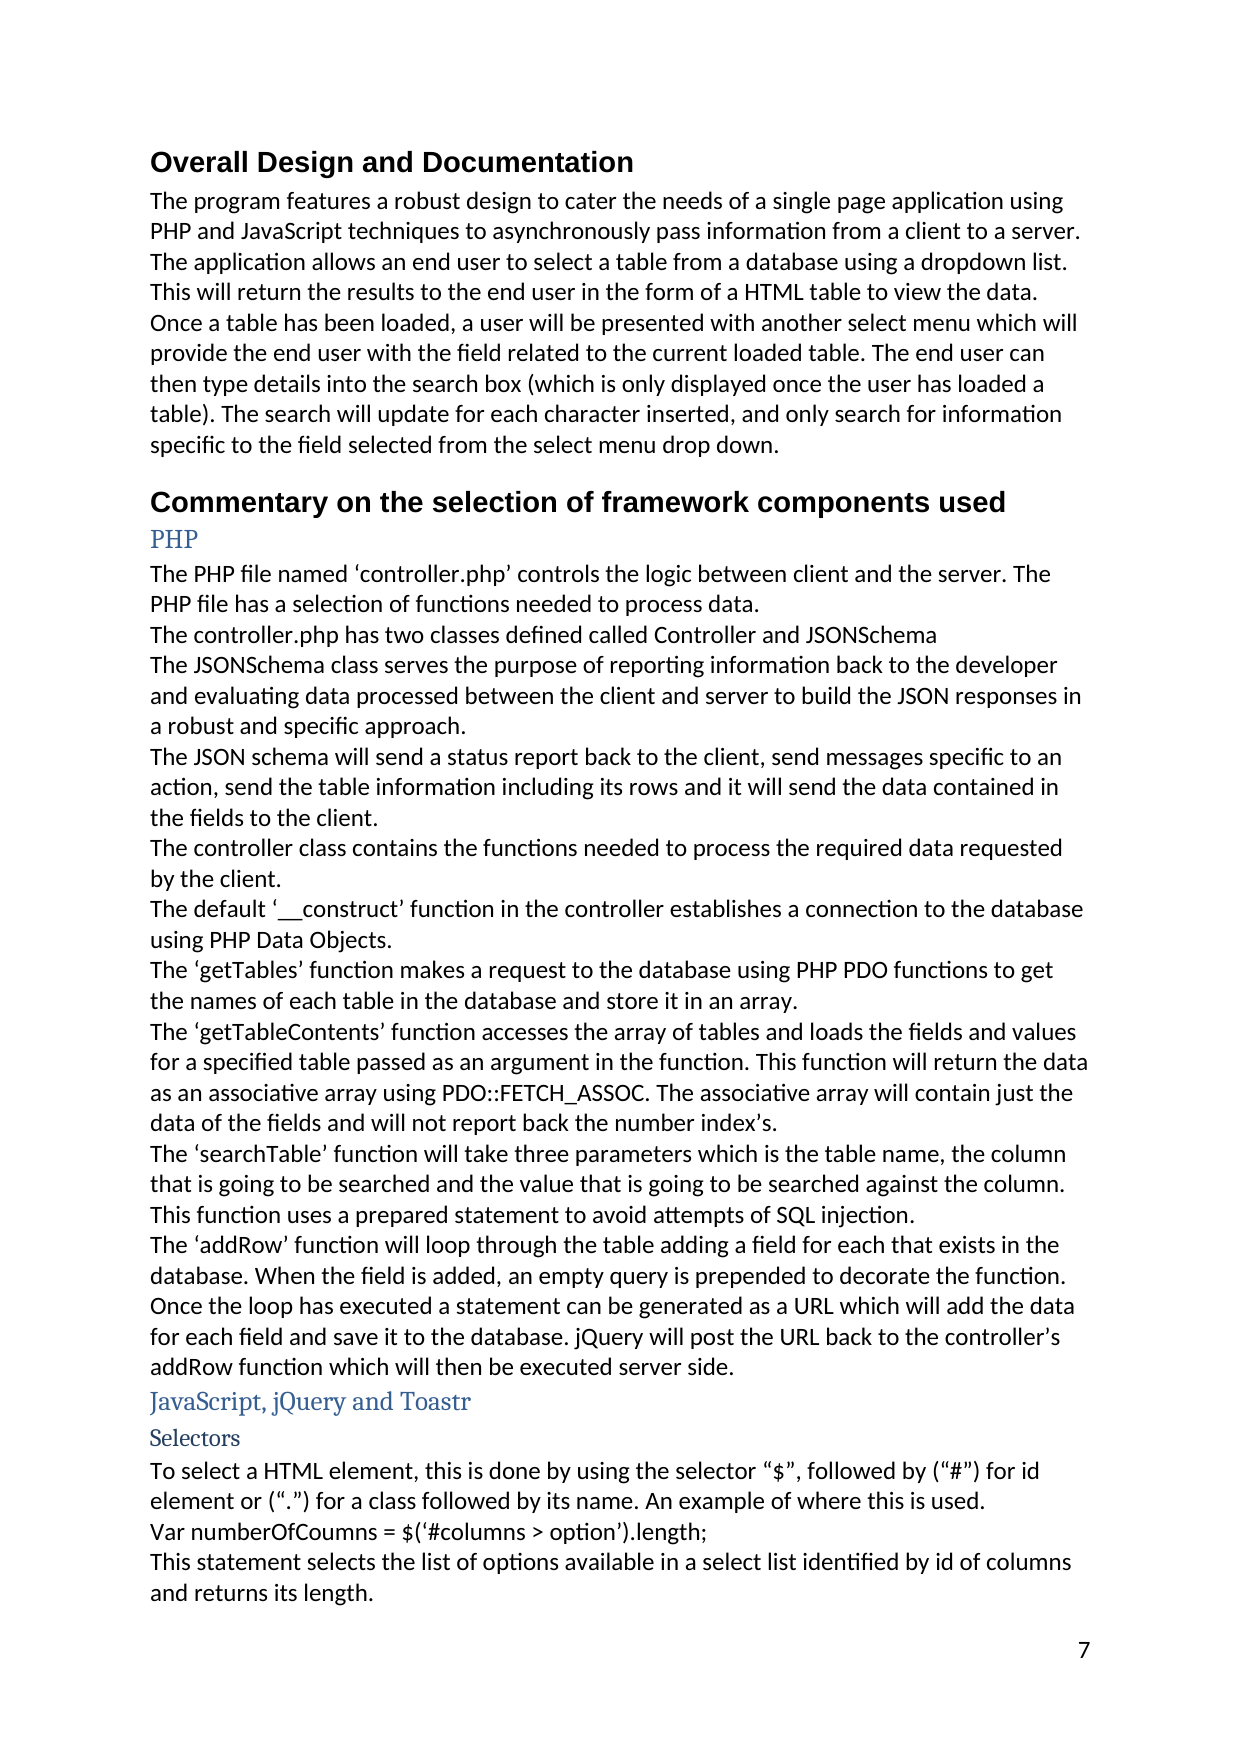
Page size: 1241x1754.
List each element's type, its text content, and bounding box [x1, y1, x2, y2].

text The ‘getTables’ function makes a request to the database using PHP PDO functions to get the names of each table in the database and store it in an array. [150, 955, 1090, 1016]
text The ‘searchTable’ function will take three parameters which is the table name, the column that is going to be searched and the value that is going to be searched against the column. This function uses a prepared statement to avoid attempts of SQL injection. [150, 1138, 1090, 1229]
text The controller class contains the functions needed to process the required data requested by the client. [150, 833, 1090, 894]
text The JSON schema will send a status report back to the client, send messages specific to an action, send the table information including its rows and it will send the data contained in the fields to the client. [150, 741, 1090, 833]
subtitle JavaScript, jQuery and Toastr [150, 1386, 1090, 1417]
text The program features a robust design to cater the needs of a single page application using PHP and JavaScript techniques to asynchronously pass information from a client to a server. The application allows an end user to select a table from a database using a dropdown list. This will return the results to the end user in the form of a HTML table to view the data. [150, 185, 1090, 307]
text This statement selects the list of options available in a select list identified by id of columns and returns its length. [150, 1546, 1090, 1607]
subtitle PHP [150, 524, 1090, 556]
text The default ‘__construct’ function in the controller establishes a connection to the database using PHP Data Objects. [150, 894, 1090, 955]
text The ‘getTableContents’ function accesses the array of tables and loads the fields and values for a specified table passed as an argument in the function. This function will return the data as an associative array using PDO::FETCH_ASSOC. The associative array will contain just the data of the fields and will not report back the number index’s. [150, 1016, 1090, 1138]
text The JSONSchema class serves the purpose of reporting information back to the developer and evaluating data processed between the client and server to build the JSON responses in a robust and specific approach. [150, 649, 1090, 741]
text Once a table has been loaded, a user will be presented with another select menu which will provide the end user with the field related to the current loaded table. The end user can then type details into the search box (which is only displayed once the user has loaded a table). The search will update for each character inserted, and only search for information specific to the field selected from the select menu drop down. [150, 307, 1090, 459]
text The PHP file named ‘controller.php’ controls the logic between client and the server. The PHP file has a selection of functions needed to process data. [150, 558, 1090, 619]
subtitle Selectors [150, 1424, 1090, 1453]
text The controller.php has two classes defined called Controller and JSONSchema [150, 619, 1090, 649]
subtitle Overall Design and Documentation [150, 145, 1090, 179]
subtitle Commentary on the selection of framework components used [150, 484, 1090, 518]
text To select a HTML element, this is done by using the selector “$”, followed by (“#”) for id element or (“.”) for a class followed by its name. An example of where this is used. [150, 1455, 1090, 1516]
text The ‘addRow’ function will loop through the table adding a field for each that exists in the database. When the field is added, an empty query is prepended to decorate the function. Once the loop has executed a statement can be generated as a URL which will add the data for each field and save it to the database. jQuery will post the URL back to the controller’s addRow function which will then be executed server side. [150, 1229, 1090, 1382]
text Var numberOfCoumns = $(‘#columns > option’).length; [150, 1516, 1090, 1546]
